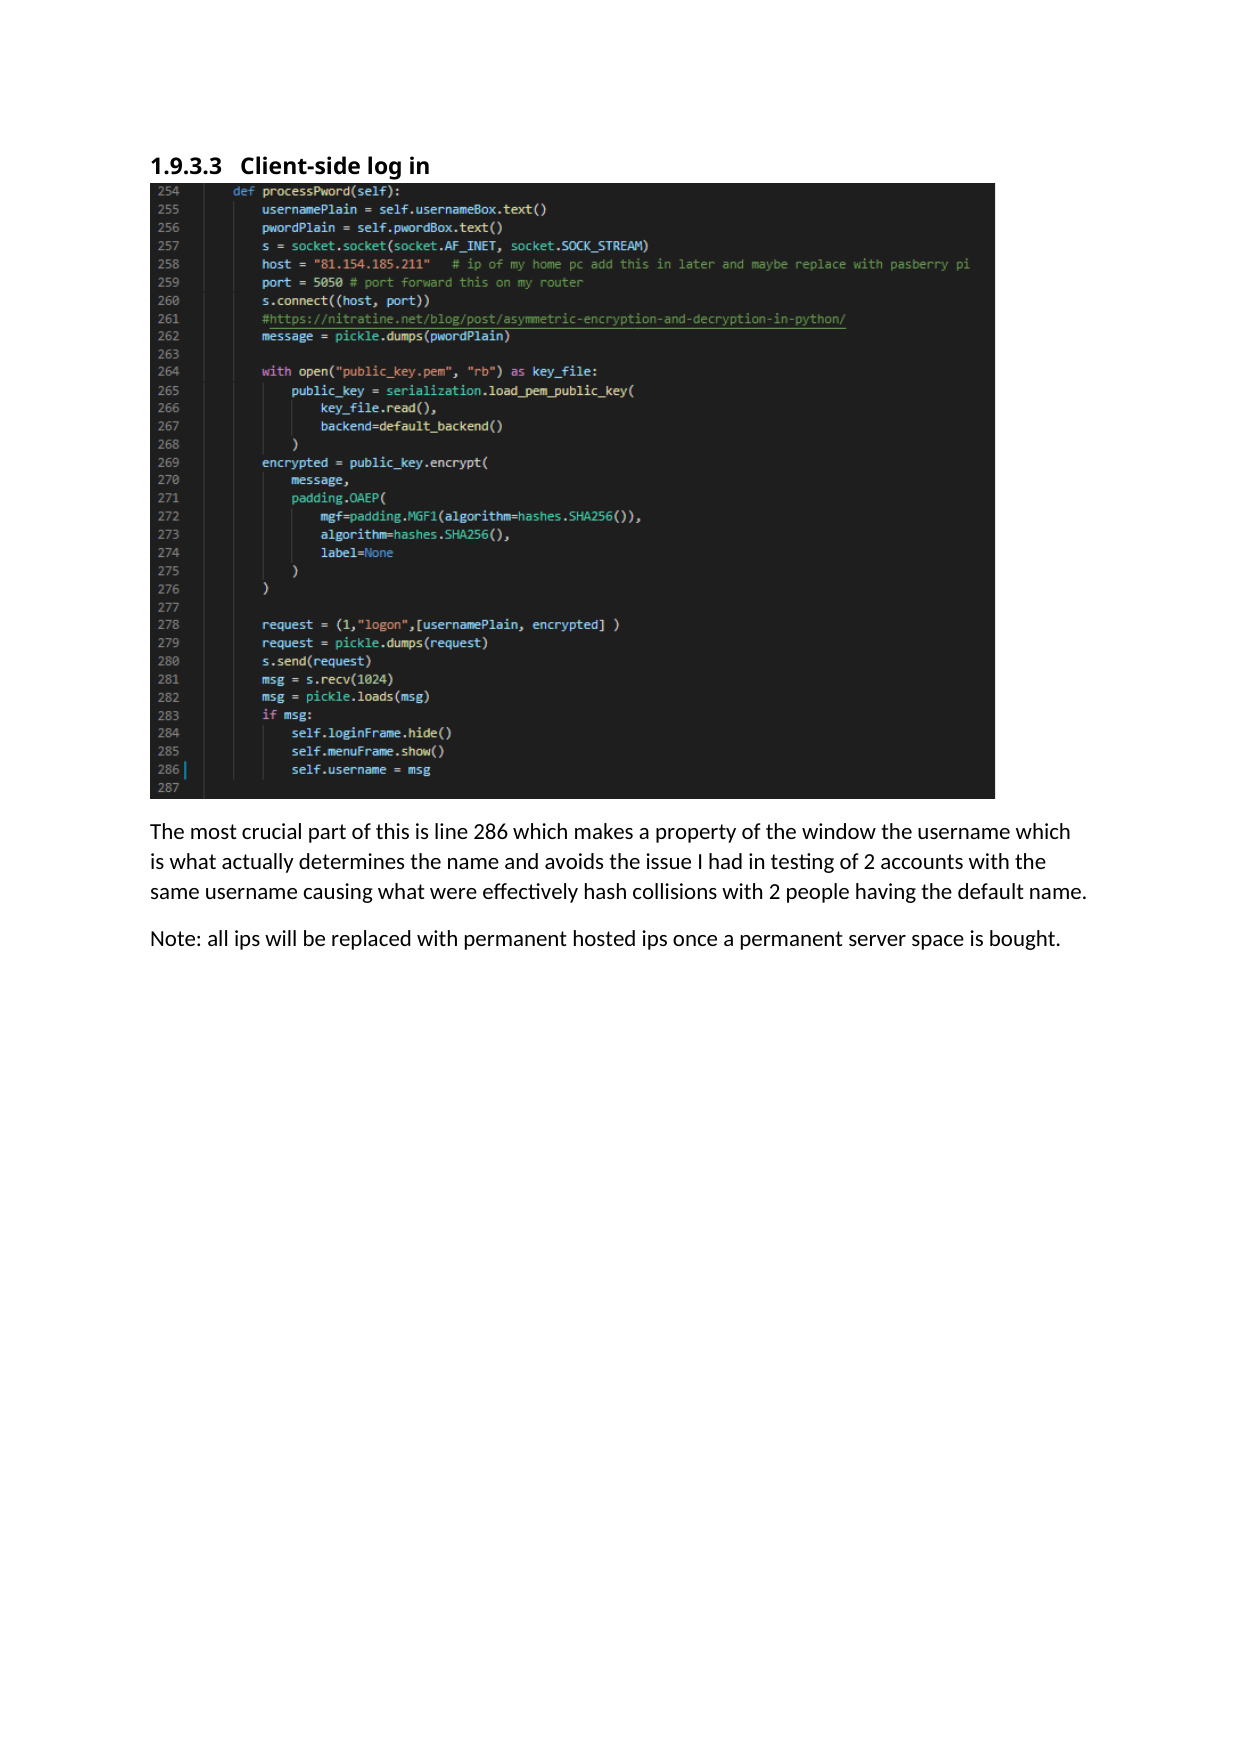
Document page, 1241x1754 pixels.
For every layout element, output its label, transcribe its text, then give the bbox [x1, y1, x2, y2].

picture [150, 183, 996, 799]
text Note: all ips will be replaced with permanent hosted ips once a permanent server space is bought. [150, 924, 1090, 952]
subtitle Client-side log in [150, 150, 1090, 181]
text The most crucial part of this is line 286 which makes a property of the window the username which is what actually determines the name and avoids the issue I had in testing of 2 accounts with the same username causing what were effectively hash collisions with 2 people having the default name. [150, 817, 1090, 905]
